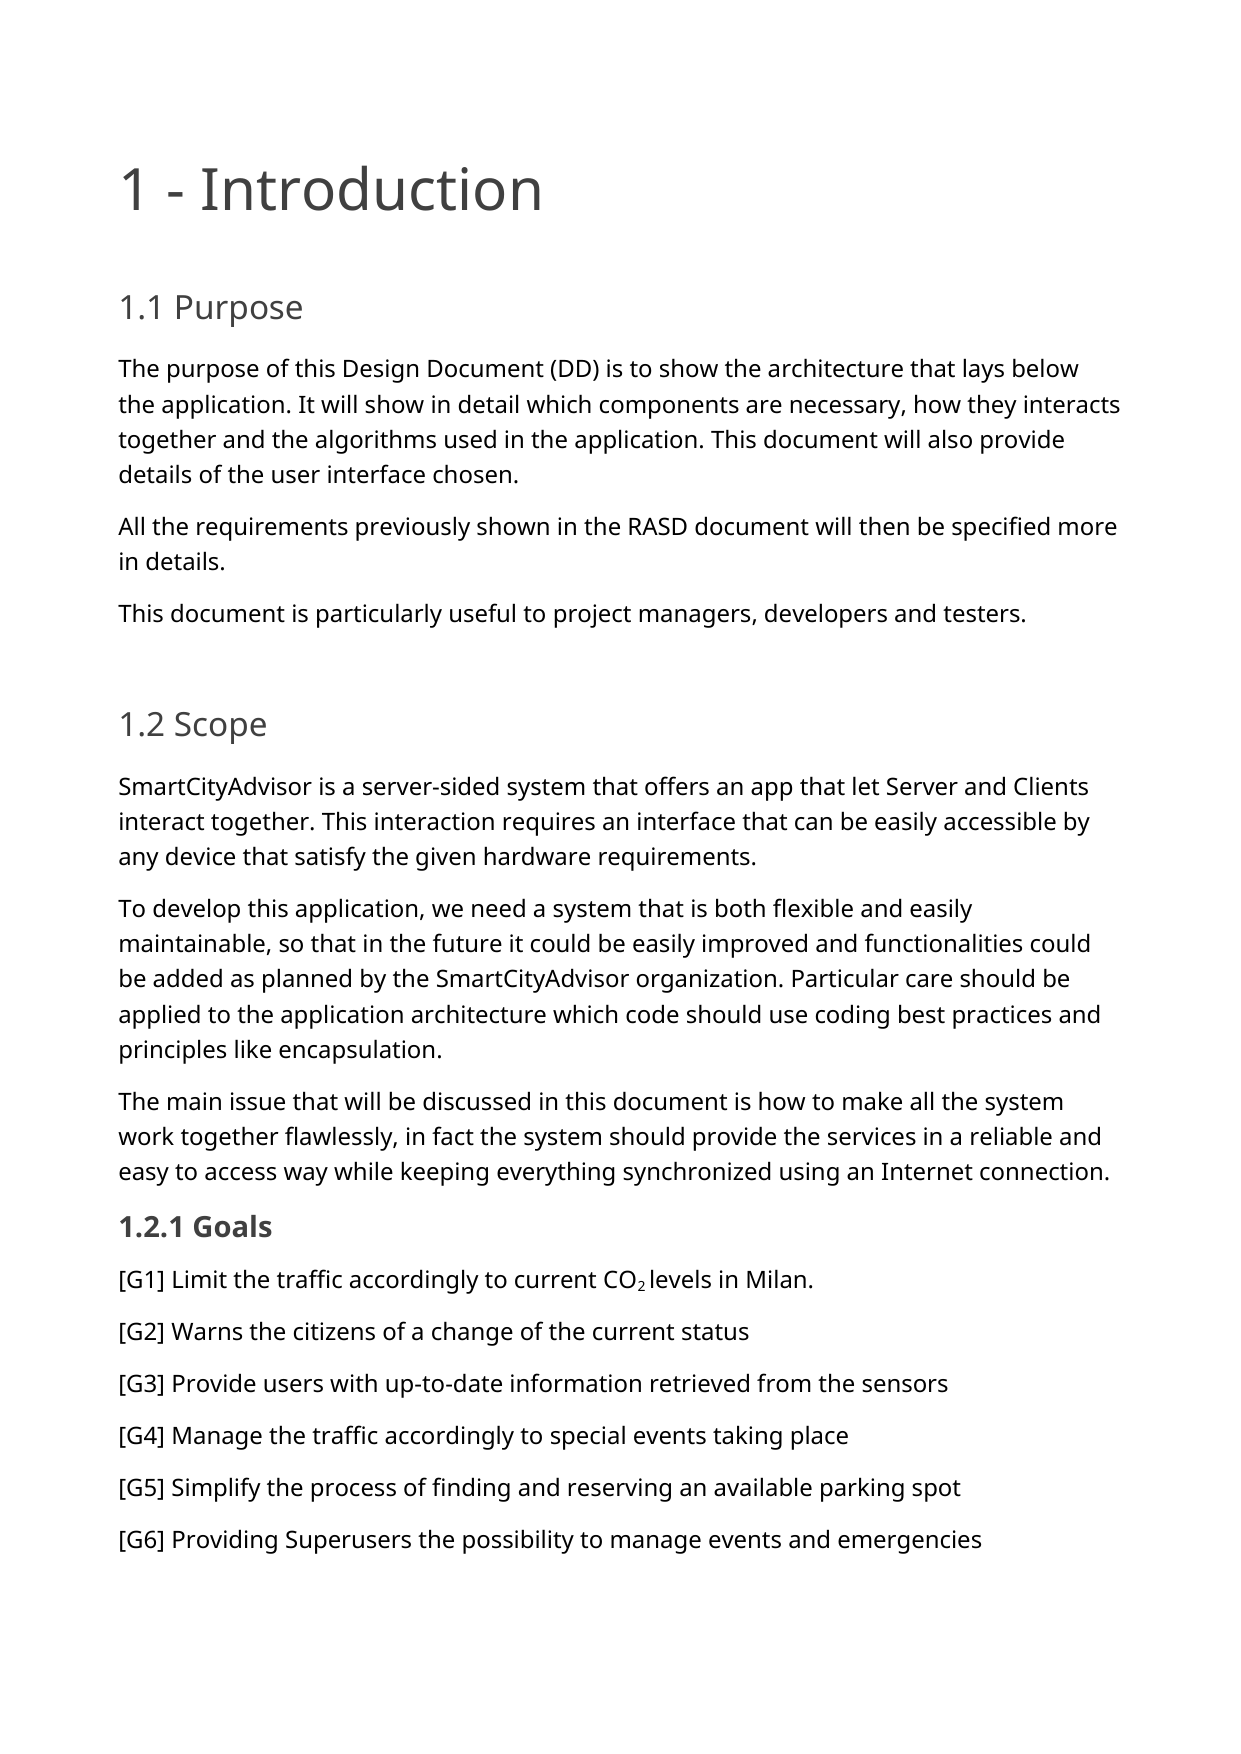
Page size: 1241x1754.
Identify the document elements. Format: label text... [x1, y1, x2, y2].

text [G3] Provide users with up-to-date information retrieved from the sensors [118, 1367, 1122, 1399]
subtitle 1.1 Purpose [118, 283, 1122, 329]
text SmartCityAdvisor is a server-sided system that offers an app that let Server and Clients interact together. This interaction requires an interface that can be easily accessible by any device that satisfy the given hardware requirements. [118, 769, 1122, 872]
text [G4] Manage the traffic accordingly to special events taking place [118, 1419, 1122, 1451]
text [G1] Limit the traffic accordingly to current CO2 levels in Milan. [118, 1263, 1122, 1296]
text [G5] Simplify the process of finding and reserving an available parking spot [118, 1471, 1122, 1503]
text All the requirements previously shown in the RASD document will then be specified more in details. [118, 510, 1122, 578]
text This document is particularly useful to project managers, developers and testers. [118, 597, 1122, 629]
subtitle 1.2.1 Goals [118, 1207, 1122, 1246]
text [G2] Warns the citizens of a change of the current status [118, 1315, 1122, 1348]
subtitle 1.2 Scope [118, 701, 1122, 746]
subtitle 1 - Introduction [118, 148, 1122, 227]
text [G6] Providing Superusers the possibility to manage events and emergencies [118, 1522, 1122, 1555]
text To develop this application, we need a system that is both flexible and easily maintainable, so that in the future it could be easily improved and functionalities could be added as planned by the SmartCityAdvisor organization. Particular care should be applied to the application architecture which code should use coding best practices and principles like encapsulation. [118, 892, 1122, 1065]
text The main issue that will be discussed in this document is how to make all the system work together flawlessly, in fact the system should provide the services in a reliable and easy to access way while keeping everything synchronized using an Internet connection. [118, 1084, 1122, 1187]
text The purpose of this Design Document (DD) is to show the architecture that lays below the application. It will show in detail which components are necessary, how they interacts together and the algorithms used in the application. This document will also provide details of the user interface chosen. [118, 352, 1122, 491]
